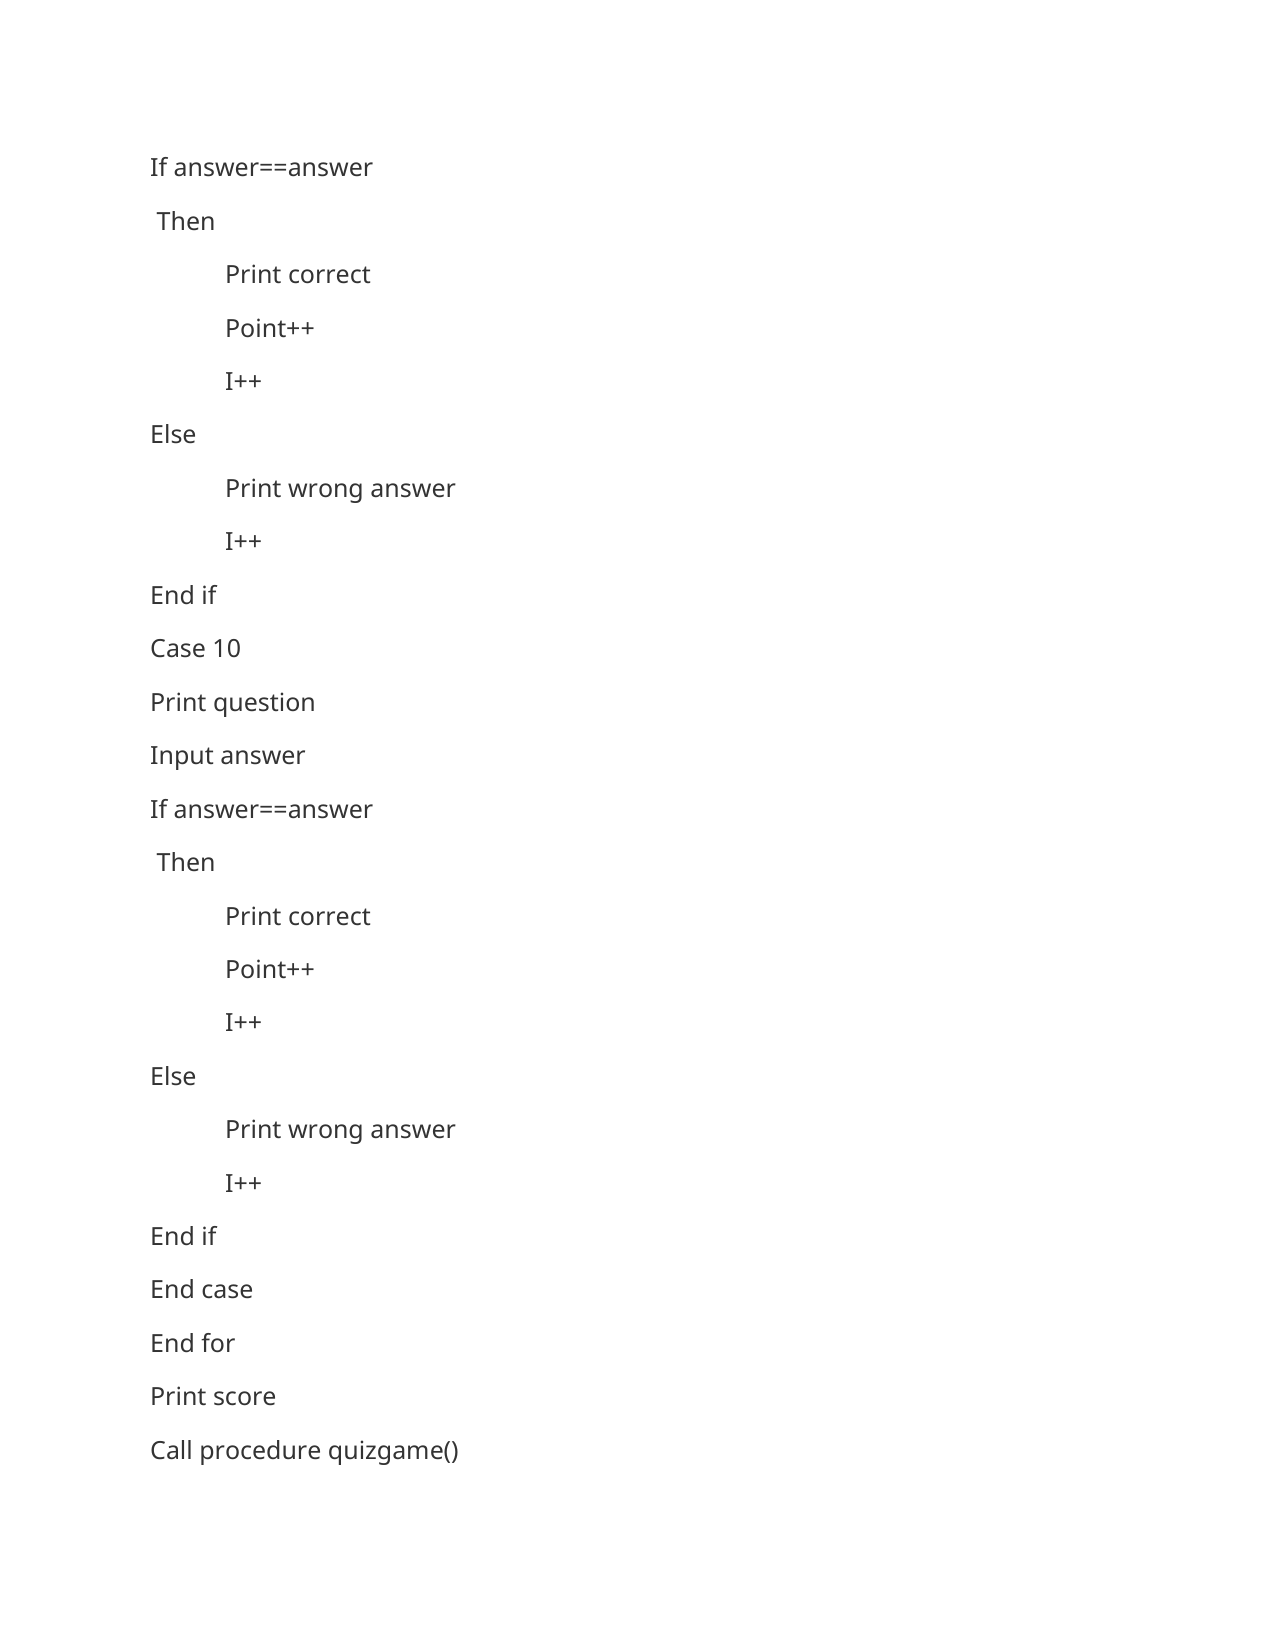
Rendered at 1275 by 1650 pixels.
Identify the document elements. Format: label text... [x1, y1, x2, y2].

text Print correct [150, 257, 1125, 291]
text End for [150, 1326, 1125, 1360]
text I++ [150, 1165, 1125, 1199]
text Print score [150, 1379, 1125, 1413]
text Else [150, 417, 1125, 451]
text Print correct [150, 898, 1125, 932]
text End if [150, 577, 1125, 612]
text Else [150, 1058, 1125, 1092]
text Print question [150, 684, 1125, 718]
text Input answer [150, 738, 1125, 772]
text Point++ [150, 310, 1125, 344]
text End if [150, 1219, 1125, 1253]
text I++ [150, 524, 1125, 558]
text Print wrong answer [150, 1112, 1125, 1146]
text End case [150, 1272, 1125, 1306]
text Call procedure quizgame() [150, 1432, 1125, 1467]
text If answer==answer [150, 150, 1125, 184]
text Then [150, 203, 1125, 237]
text Case 10 [150, 631, 1125, 665]
text If answer==answer [150, 791, 1125, 825]
text Print wrong answer [150, 471, 1125, 505]
text Then [150, 845, 1125, 879]
text Point++ [150, 952, 1125, 986]
text I++ [150, 364, 1125, 398]
text I++ [150, 1005, 1125, 1039]
